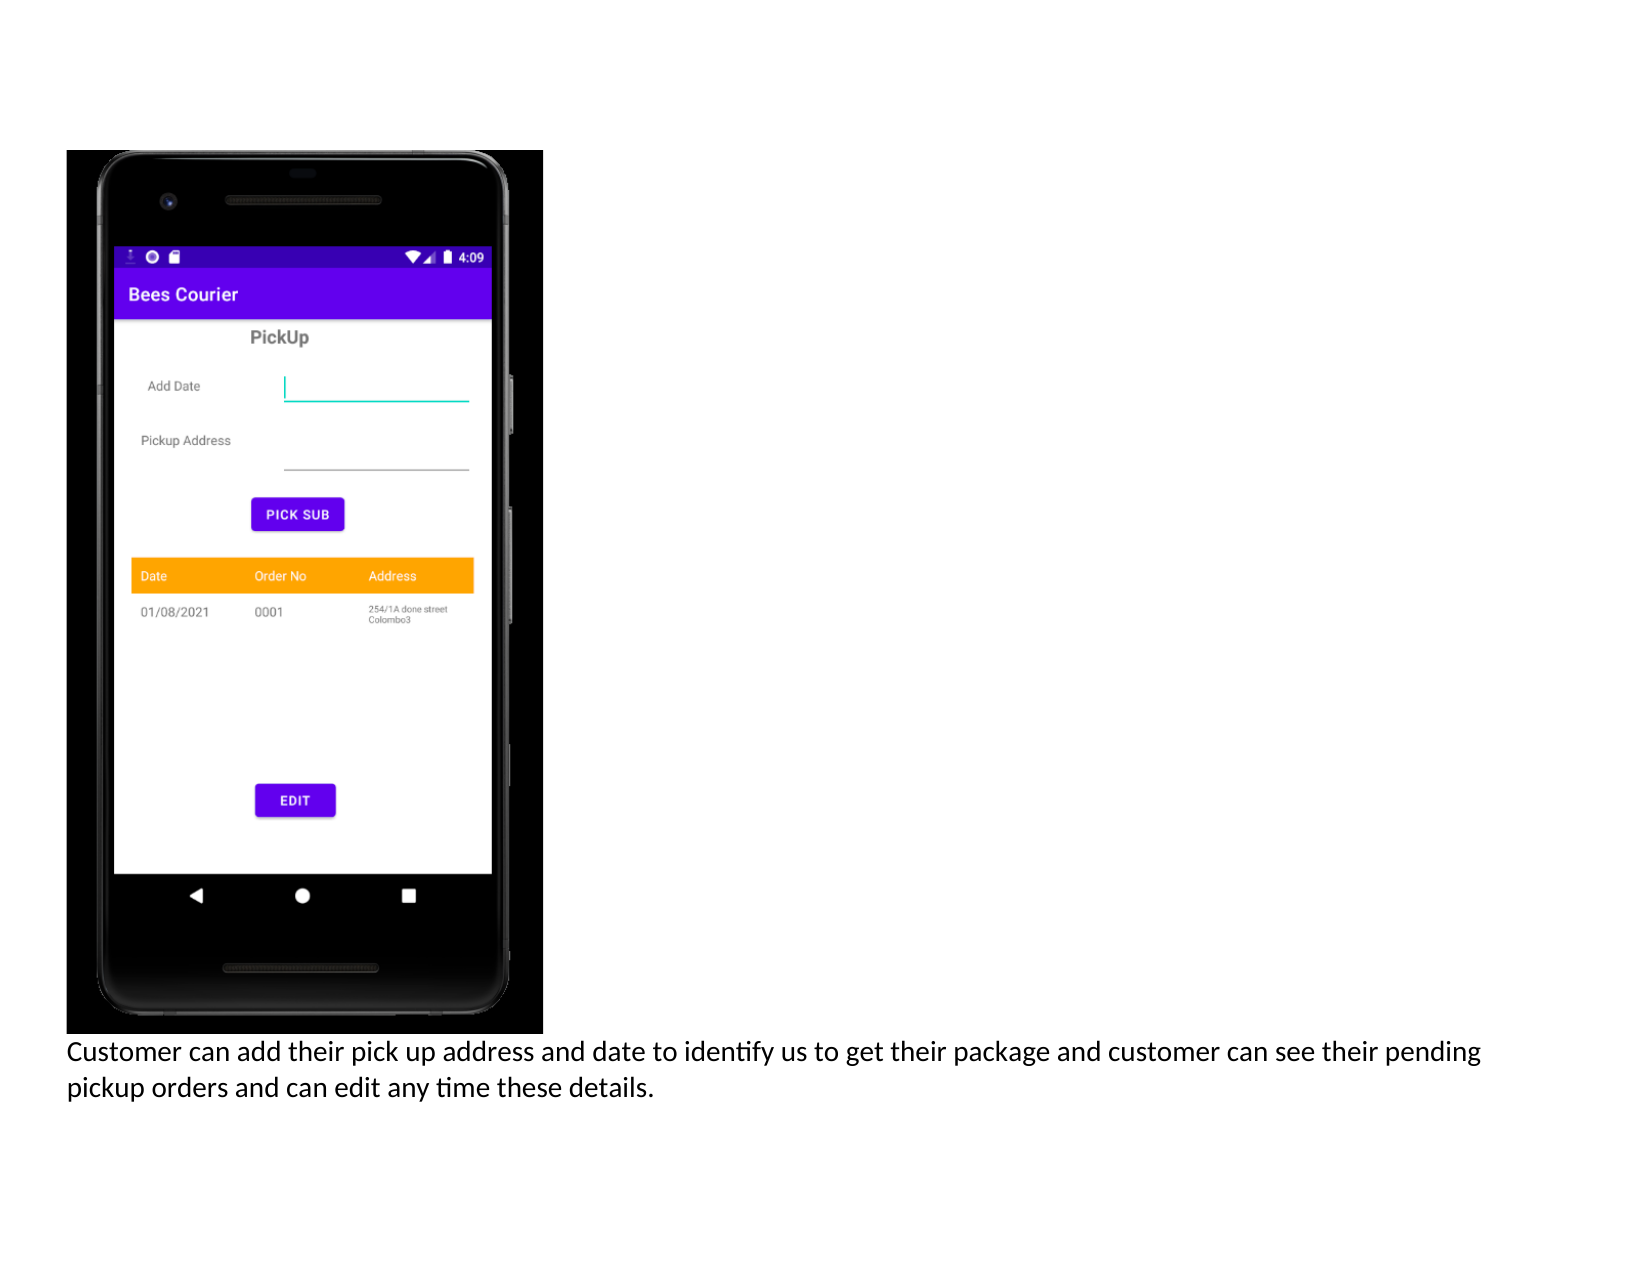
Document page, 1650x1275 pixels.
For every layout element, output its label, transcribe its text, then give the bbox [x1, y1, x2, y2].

text Customer can add their pick up address and date to identify us to get their package and customer can see their pending pickup orders and can edit any time these details. [67, 1033, 1537, 1105]
picture [66, 150, 544, 1034]
